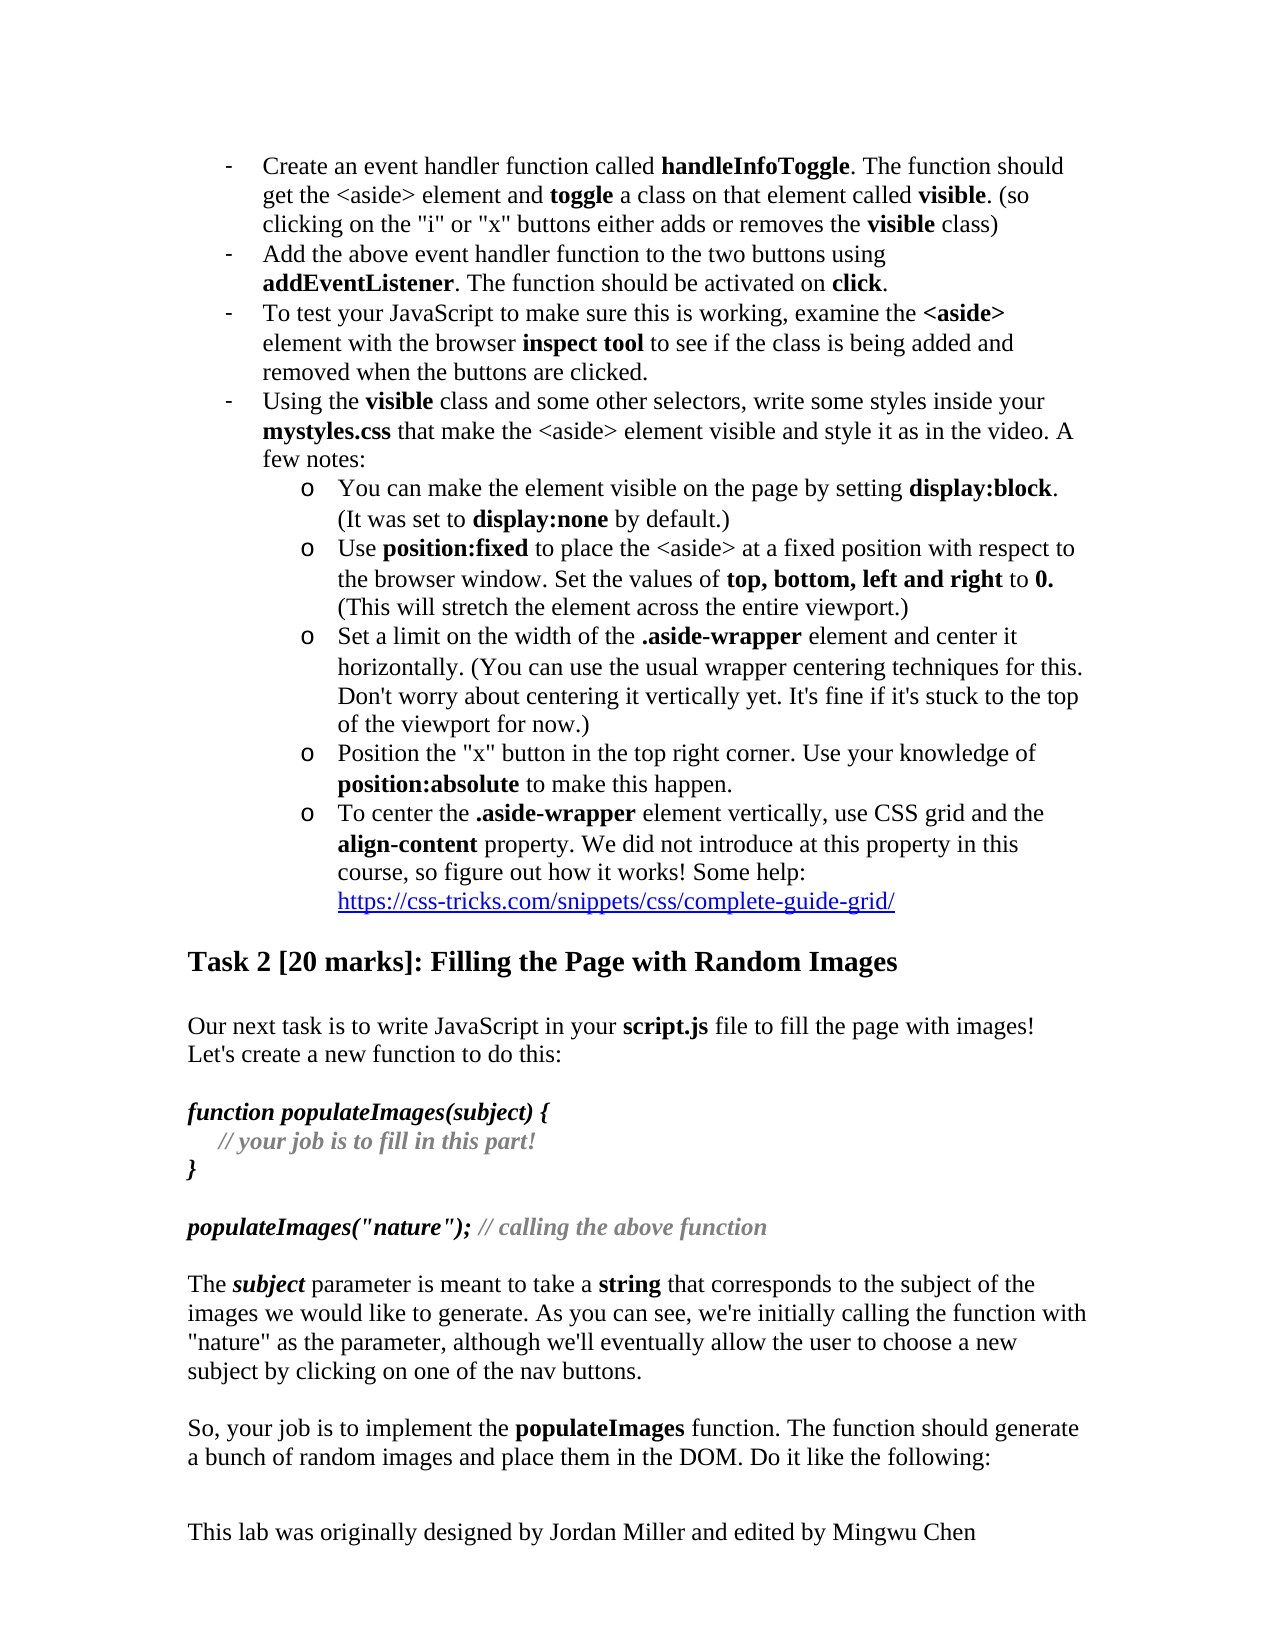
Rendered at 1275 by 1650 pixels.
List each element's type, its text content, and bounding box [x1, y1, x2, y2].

list Using the visible class and some other selectors, write some styles inside your mystyles.css that make the <aside> element visible and style it as in the video. A few notes: [225, 385, 1087, 473]
list Position the "x" button in the top right corner. Use your knowledge of position:absolute to make this happen. [300, 738, 1087, 798]
text } [187, 1154, 1087, 1183]
text Task 2 [20 marks]: Filling the Page with Random Images [187, 944, 1087, 977]
text So, your job is to implement the populateImages function. The function should generate a bunch of random images and place them in the DOM. Do it like the following: [187, 1384, 1087, 1471]
list Add the above event handler function to the two buttons using addEventListener. The function should be activated on click. [225, 238, 1087, 297]
text populateImages("nature"); // calling the above function [187, 1212, 1087, 1241]
list Use position:fixed to place the <aside> at a fixed position with respect to the browser window. Set the values of top, bottom, left and right to 0. (This will stretch the element across the entire viewport.) [300, 533, 1087, 621]
list Set a limit on the width of the .aside-wrapper element and center it horizontally. (You can use the usual wrapper centering techniques for this. Don't worry about centering it vertically yet. It's fine if it's stuck to the top of the viewport for now.) [300, 621, 1087, 738]
list To center the .aside-wrapper element vertically, use CSS grid and the align-content property. We did not introduce at this property in this course, so figure out how it works! Some help: https://css-tricks.com/snippets/css/complete-guide-grid/ [300, 798, 1087, 915]
list To test your JavaScript to make sure this is working, examine the <aside> element with the browser inspect tool to see if the class is being added and removed when the buttons are clicked. [225, 297, 1087, 385]
list You can make the element visible on the page by setting display:block. (It was set to display:none by default.) [300, 473, 1087, 533]
text Our next task is to write JavaScript in your script.js file to fill the page with images! Let's create a new function to do this: function populateImages(subject) { [187, 1011, 1087, 1126]
text // your job is to fill in this part! [187, 1126, 1087, 1154]
text The subject parameter is meant to take a string that corresponds to the subject of the images we would like to generate. As you can see, we're initially calling the function with "nature" as the parameter, although we'll eventually allow the user to choose a new subject by clicking on one of the nav buttons. [187, 1269, 1087, 1384]
list Create an event handler function called handleInfoToggle. The function should get the <aside> element and toggle a class on that element called visible. (so clicking on the "i" or "x" buttons either adds or removes the visible class) [225, 150, 1087, 238]
